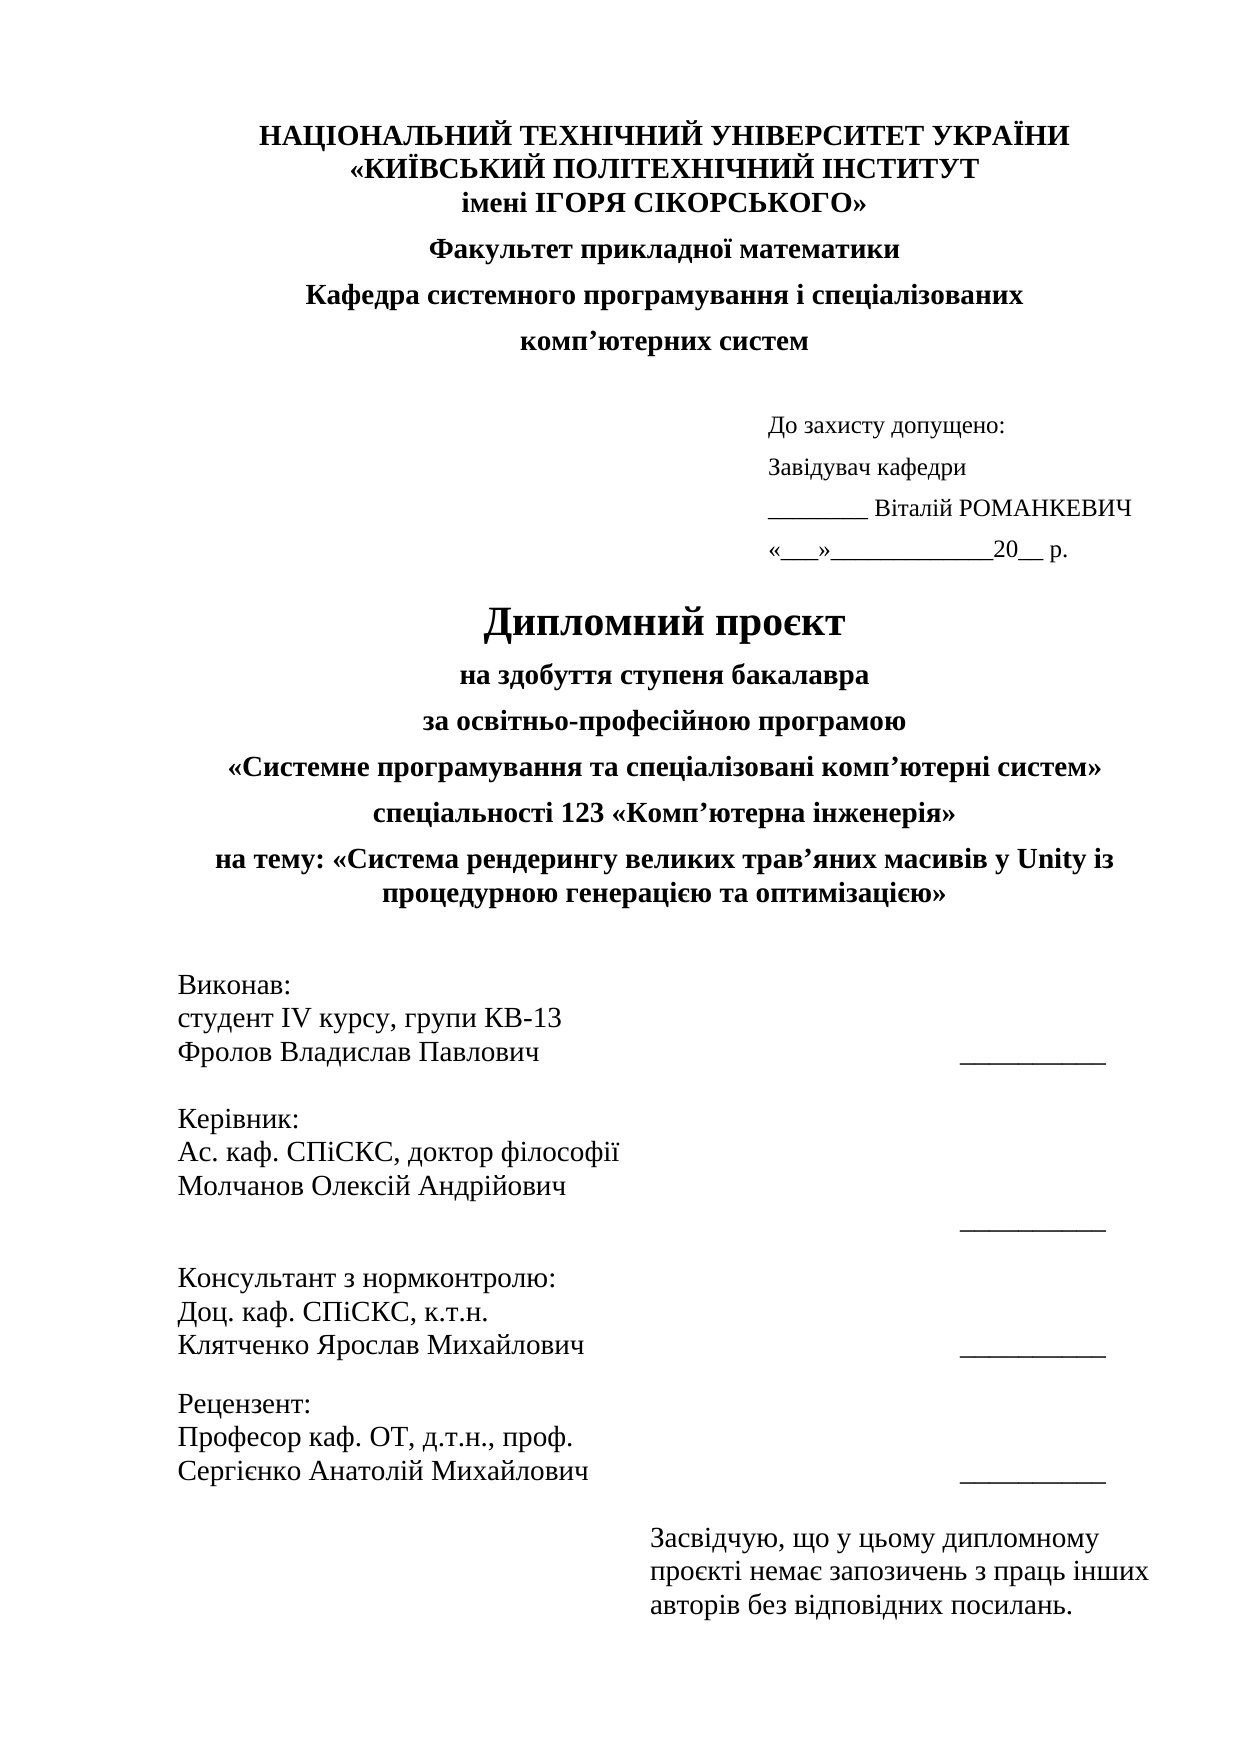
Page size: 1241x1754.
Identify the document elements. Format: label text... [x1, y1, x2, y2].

text Виконав: [177, 967, 1152, 1000]
text «КИЇВСЬКИЙ ПОЛІТЕХНІЧНИЙ ІНСТИТУТ імені ІГОРЯ СІКОРСЬКОГО» [177, 152, 1152, 219]
text Факультет прикладної математики [177, 231, 1152, 265]
text До захисту допущено: [768, 411, 1152, 439]
text Фролов Владислав Павлович __________ [177, 1034, 1152, 1067]
text за освітньо-професійною програмою [177, 703, 1152, 737]
text Консультант з нормконтролю: [177, 1260, 1152, 1294]
text Доц. каф. СПіСКС, к.т.н. [177, 1294, 1152, 1327]
text «___»_____________20__ р. [768, 534, 1152, 563]
text на тему: «Система рендерингу великих трав’яних масивів у Unity із процедурною генерацією та оптимізацією» [177, 841, 1152, 908]
text Професор каф. ОТ, д.т.н., проф. [177, 1419, 1152, 1453]
text Молчанов Олексій Андрійович [177, 1168, 1152, 1202]
text Кафедра системного програмування і спеціалізованих [177, 277, 1152, 311]
text Ас. каф. СПіСКС, доктор філософії [177, 1134, 1152, 1168]
text Керівник: [177, 1101, 1152, 1134]
text НАЦІОНАЛЬНИЙ ТЕХНІЧНИЙ УНІВЕРСИТЕТ УКРАЇНИ [177, 118, 1152, 152]
text Рецензент: [177, 1386, 1152, 1419]
text Засвідчую, що у цьому дипломному проєкті немає запозичень з праць інших авторів без відповідних посилань. [650, 1520, 1152, 1621]
text на здобуття ступеня бакалавра [177, 657, 1152, 691]
text «Системне програмування та спеціалізовані комп’ютерні систем» [177, 749, 1152, 783]
text комп’ютерних систем [177, 323, 1152, 357]
text Завідувач кафедри [768, 452, 1152, 481]
text студент IV курсу, групи КВ-13 [177, 1000, 1152, 1034]
text ________ Віталій РОМАНКЕВИЧ [768, 493, 1152, 522]
text Дипломний проєкт [177, 597, 1152, 644]
text Клятченко Ярослав Михайлович __________ [177, 1327, 1152, 1361]
text __________ [177, 1202, 1152, 1235]
text Сергієнко Анатолій Михайлович __________ [177, 1453, 1152, 1486]
text спеціальності 123 «Комп’ютерна інженерія» [177, 795, 1152, 829]
